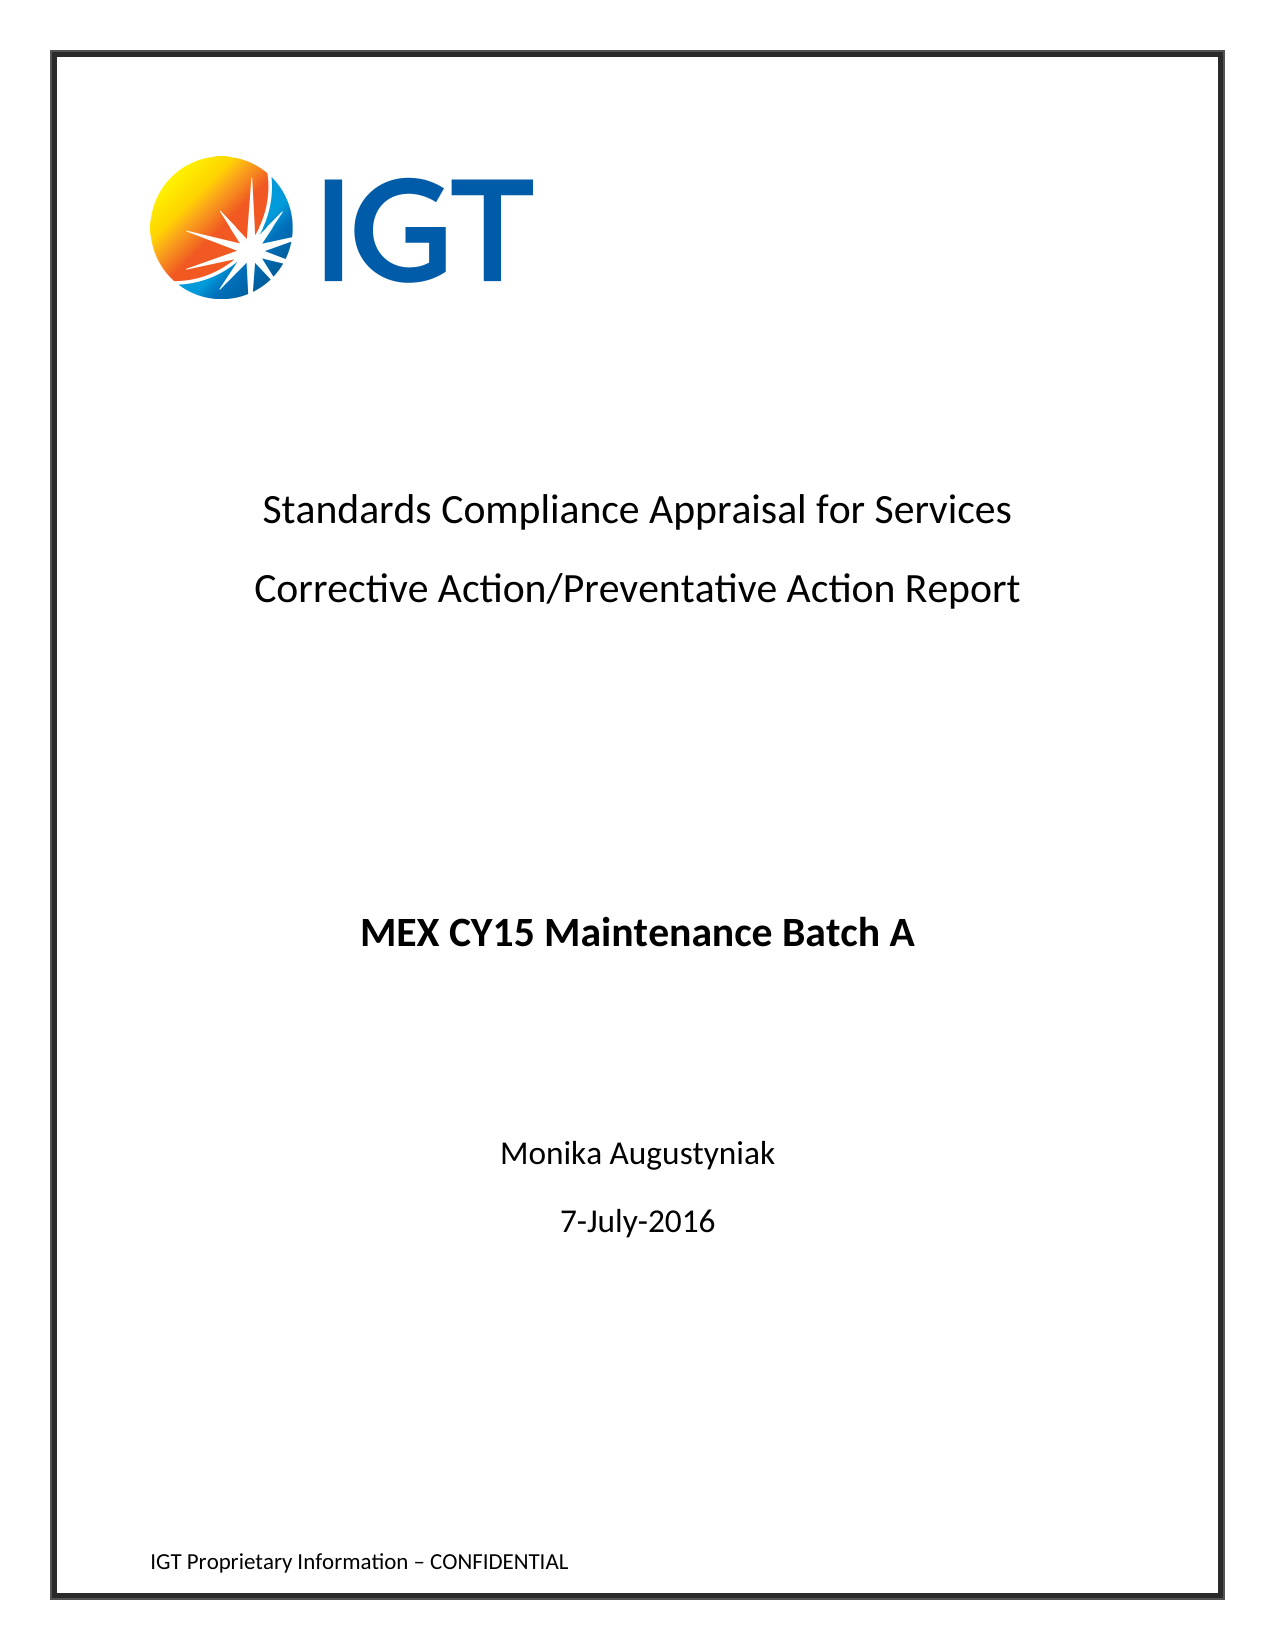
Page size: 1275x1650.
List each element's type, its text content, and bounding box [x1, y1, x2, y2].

text 7-July-2016 [150, 1200, 1125, 1241]
picture [150, 156, 533, 299]
text MEX CY15 Maintenance Batch A [150, 906, 1125, 957]
text Corrective Action/Preventative Action Report [150, 562, 1125, 613]
text Standards Compliance Appraisal for Services [150, 483, 1125, 533]
text Monika Augustyniak [150, 1132, 1125, 1173]
